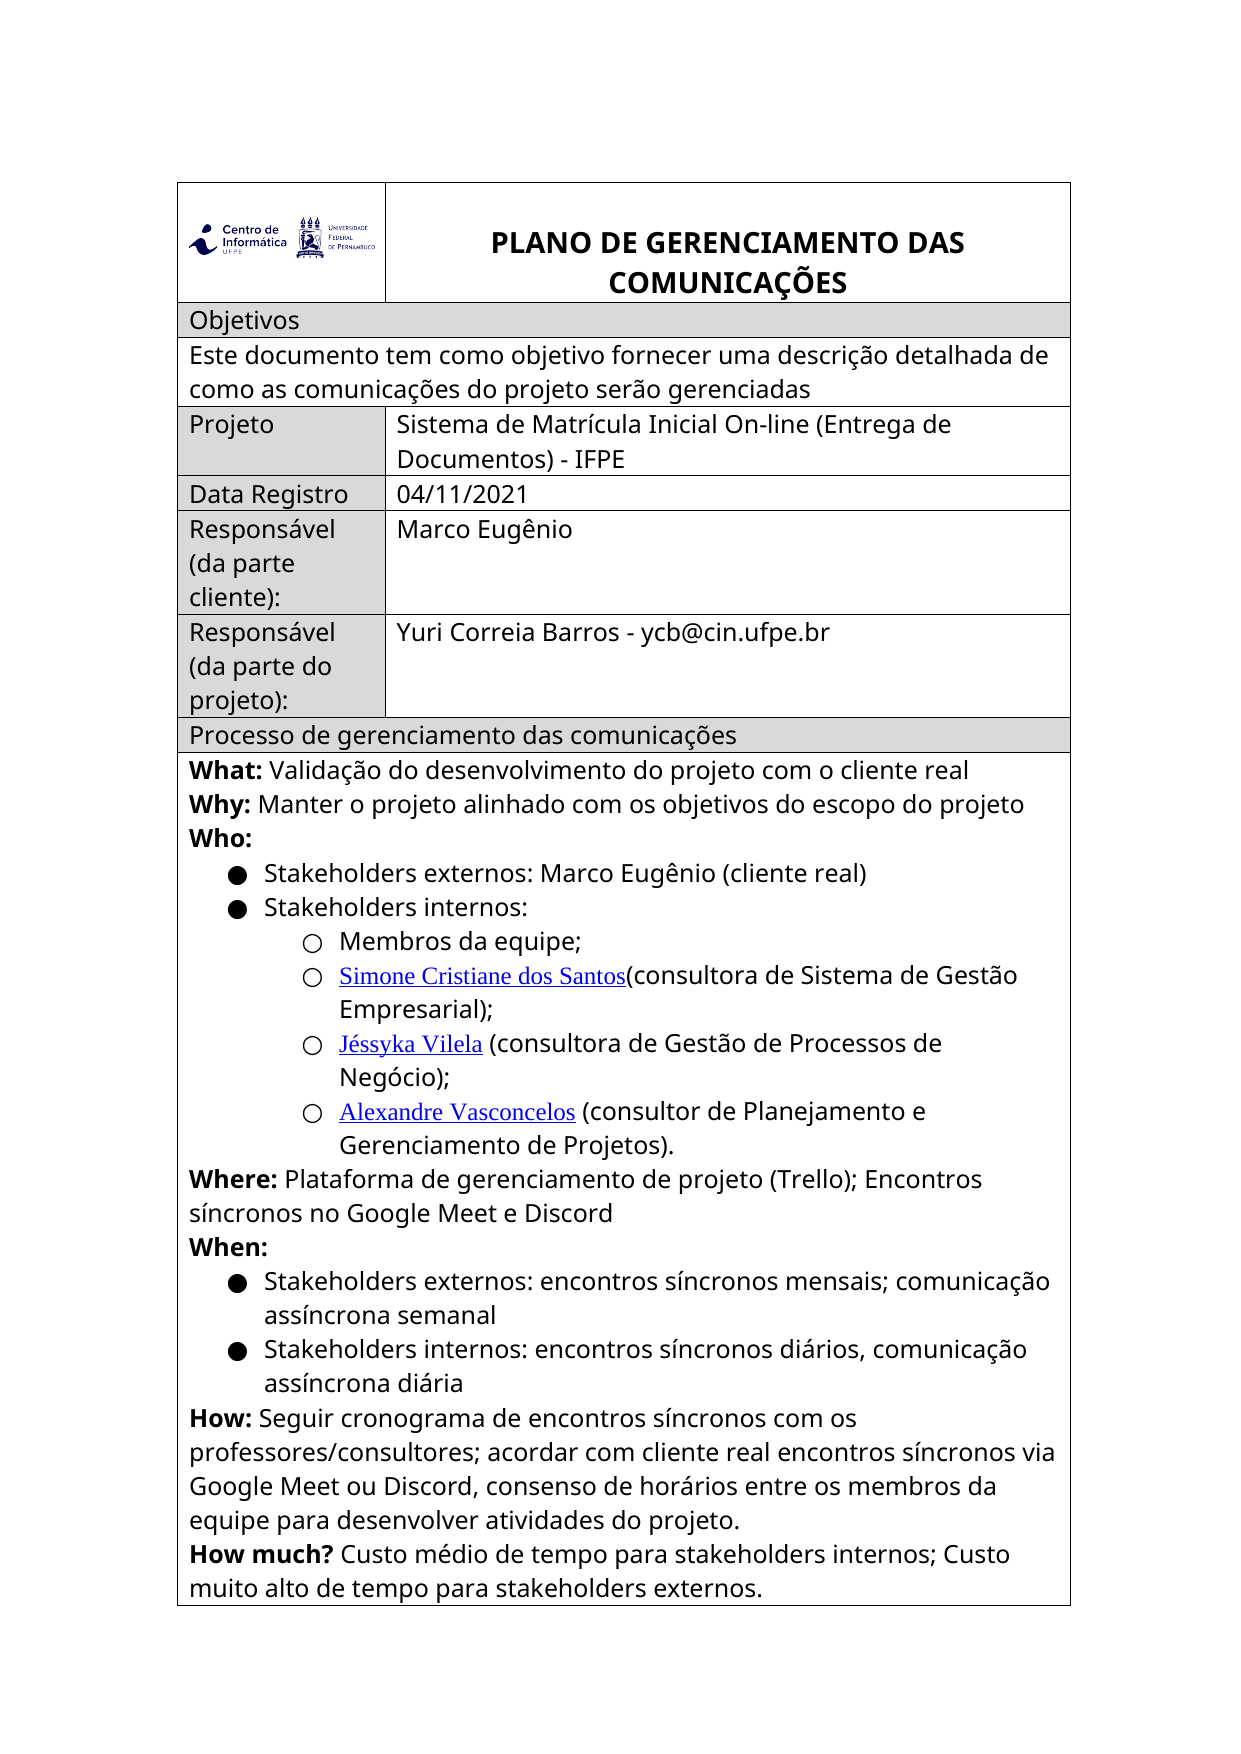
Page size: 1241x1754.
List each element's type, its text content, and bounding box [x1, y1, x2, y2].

table_header PLANO DE GERENCIAMENTO DAS COMUNICAÇÕES [386, 183, 1070, 302]
table_cell Projeto [178, 407, 385, 475]
table_cell Yuri Correia Barros - ycb@cin.ufpe.br [386, 615, 1070, 717]
table_cell 04/11/2021 [386, 476, 1070, 510]
table_cell Responsável (da parte do projeto): [178, 615, 385, 717]
table_cell Marco Eugênio [386, 511, 1070, 614]
table_cell Objetivos [178, 303, 1070, 337]
table_cell Sistema de Matrícula Inicial On-line (Entrega de Documentos) - IFPE [386, 407, 1070, 475]
table_cell Data Registro [178, 476, 385, 510]
table_header [178, 183, 385, 302]
table_cell What: Validação do desenvolvimento do projeto com o cliente real Why: Manter o projeto alinhado com os objetivos do escopo do projeto Who: Stakeholders externos: Marco Eugênio (cliente real) Stakeholders internos: Membros da equipe; Simone Cristiane dos Santos(consultora de Sistema de Gestão Empresarial); Jéssyka Vilela (consultora de Gestão de Processos de Negócio); Alexandre Vasconcelos (consultor de Planejamento e Gerenciamento de Projetos). Where: Plataforma de gerenciamento de projeto (Trello); Encontros síncronos no Google Meet e Discord When: Stakeholders externos: encontros síncronos mensais; comunicação assíncrona semanal Stakeholders internos: encontros síncronos diários, comunicação assíncrona diária How: Seguir cronograma de encontros síncronos com os professores/consultores; acordar com cliente real encontros síncronos via Google Meet ou Discord, consenso de horários entre os membros da equipe para desenvolver atividades do projeto. How much? Custo médio de tempo para stakeholders internos; Custo muito alto de tempo para stakeholders externos. [178, 753, 1070, 1604]
table_cell Responsável (da parte cliente): [178, 511, 385, 614]
table_cell Processo de gerenciamento das comunicações [178, 718, 1070, 752]
picture [188, 216, 375, 259]
table_cell Este documento tem como objetivo fornecer uma descrição detalhada de como as comunicações do projeto serão gerenciadas [178, 338, 1070, 406]
